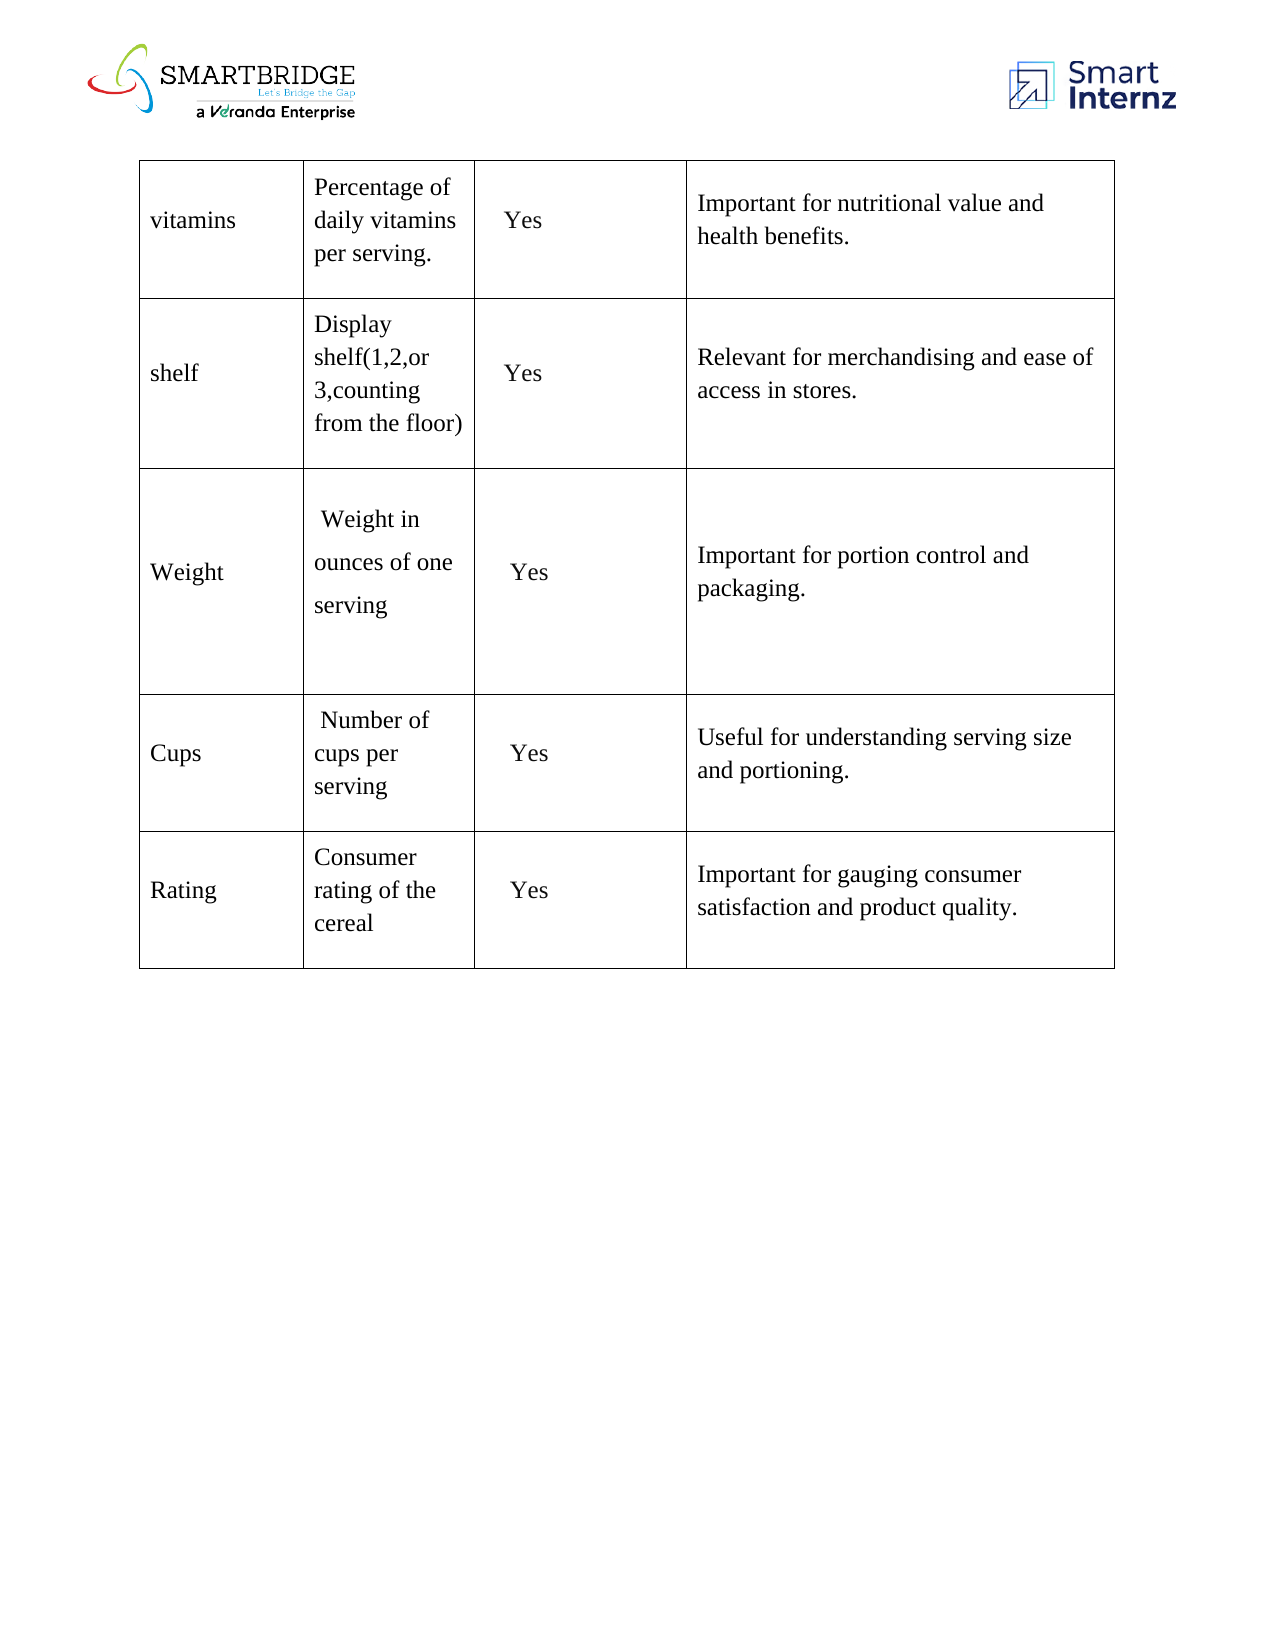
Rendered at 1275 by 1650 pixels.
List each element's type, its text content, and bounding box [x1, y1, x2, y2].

table_cell Yes [475, 469, 686, 694]
table_cell Yes [475, 832, 686, 968]
table_cell Percentage of daily vitamins per serving. [304, 161, 474, 298]
table_cell Important for gauging consumer satisfaction and product quality. [687, 832, 1114, 968]
table_cell Important for nutritional value and health benefits. [687, 161, 1114, 298]
table_cell Display shelf(1,2,or 3,counting from the floor) [304, 299, 474, 468]
table_cell Yes [475, 161, 686, 298]
picture [73, 20, 370, 142]
table_cell Weight [140, 469, 303, 694]
table_cell Rating [140, 832, 303, 968]
table_cell Yes [475, 695, 686, 831]
table_cell Yes [475, 299, 686, 468]
table_cell Relevant for merchandising and ease of access in stores. [687, 299, 1114, 468]
table_cell shelf [140, 299, 303, 468]
table_cell Useful for understanding serving size and portioning. [687, 695, 1114, 831]
table_cell Important for portion control and packaging. [687, 469, 1114, 694]
table_cell Consumer rating of the cereal [304, 832, 474, 968]
table_cell Cups [140, 695, 303, 831]
table_cell Number of cups per serving [304, 695, 474, 831]
picture [1004, 61, 1181, 109]
table_cell Weight in ounces of one serving [304, 469, 474, 694]
table_cell vitamins [140, 161, 303, 298]
